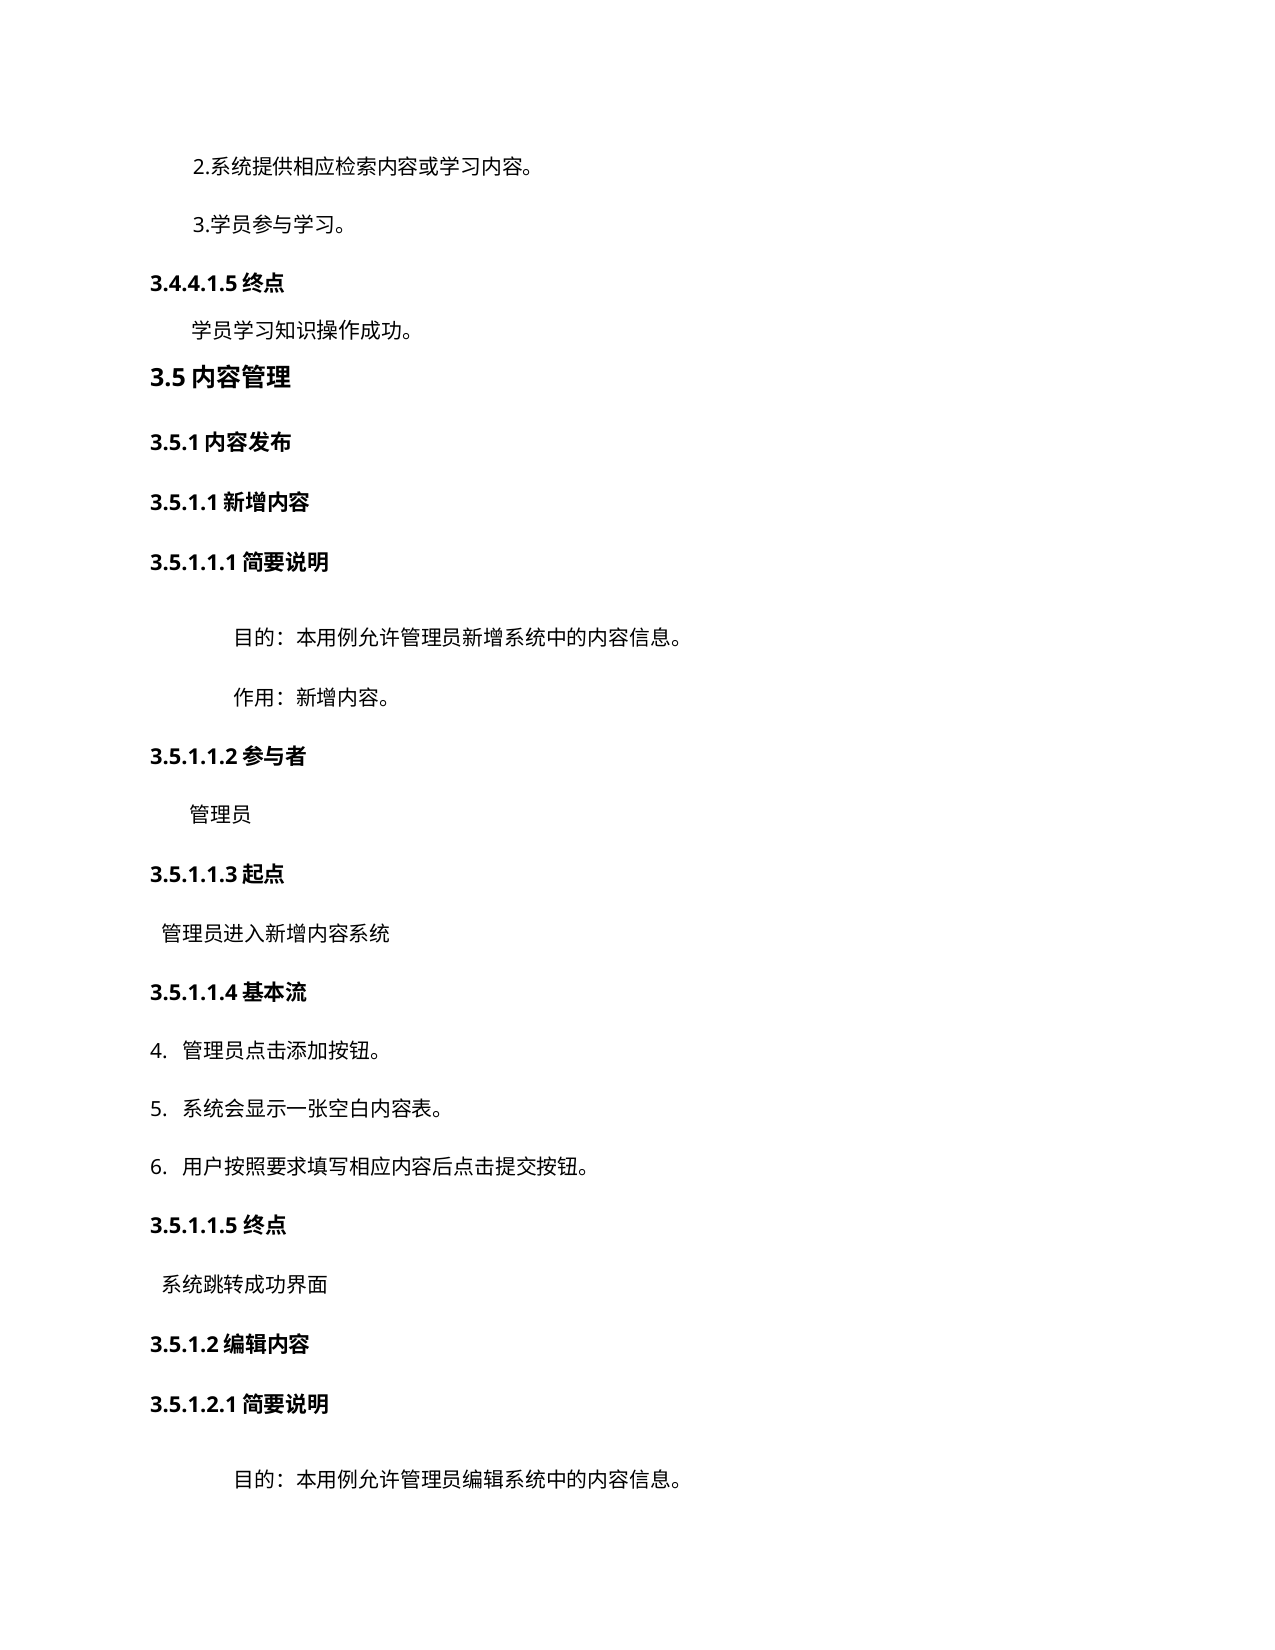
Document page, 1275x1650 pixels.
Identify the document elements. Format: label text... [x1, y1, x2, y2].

list 2.系统提供相应检索内容或学习内容。 [172, 150, 1125, 180]
list 3.5.1.1.3起点 [150, 857, 1125, 888]
list 3.4.4.1.5终点 [150, 266, 1125, 298]
text 学员学习知识操作成功。 [150, 313, 1125, 345]
text 目的：本用例允许管理员编辑系统中的内容信息。 [150, 1463, 1125, 1494]
subtitle 3.5内容管理 [150, 358, 1125, 394]
text 目的：本用例允许管理员新增系统中的内容信息。 [150, 621, 1125, 652]
subtitle 3.5.1内容发布 [150, 424, 1125, 456]
list 管理员点击添加按钮。 [150, 1035, 1125, 1065]
subtitle 3.5.1.1新增内容 [150, 484, 1125, 516]
list 系统会显示一张空白内容表。 [150, 1093, 1125, 1123]
list 3.5.1.1.2参与者 [150, 739, 1125, 770]
list 管理员 [150, 799, 1125, 829]
list 3.5.1.1.1简要说明 [150, 545, 1125, 576]
subtitle 3.5.1.2编辑内容 [150, 1327, 1125, 1358]
list 3.5.1.1.5 终点 [150, 1208, 1125, 1240]
list 3.学员参与学习。 [172, 208, 1125, 238]
list 管理员进入新增内容系统 [150, 917, 1125, 947]
list 3.5.1.1.4基本流 [150, 975, 1125, 1006]
list 系统跳转成功界面 [150, 1269, 1125, 1299]
list 用户按照要求填写相应内容后点击提交按钮。 [150, 1151, 1125, 1181]
list 作用：新增内容。 [150, 681, 1125, 711]
list 3.5.1.2.1简要说明 [150, 1387, 1125, 1418]
